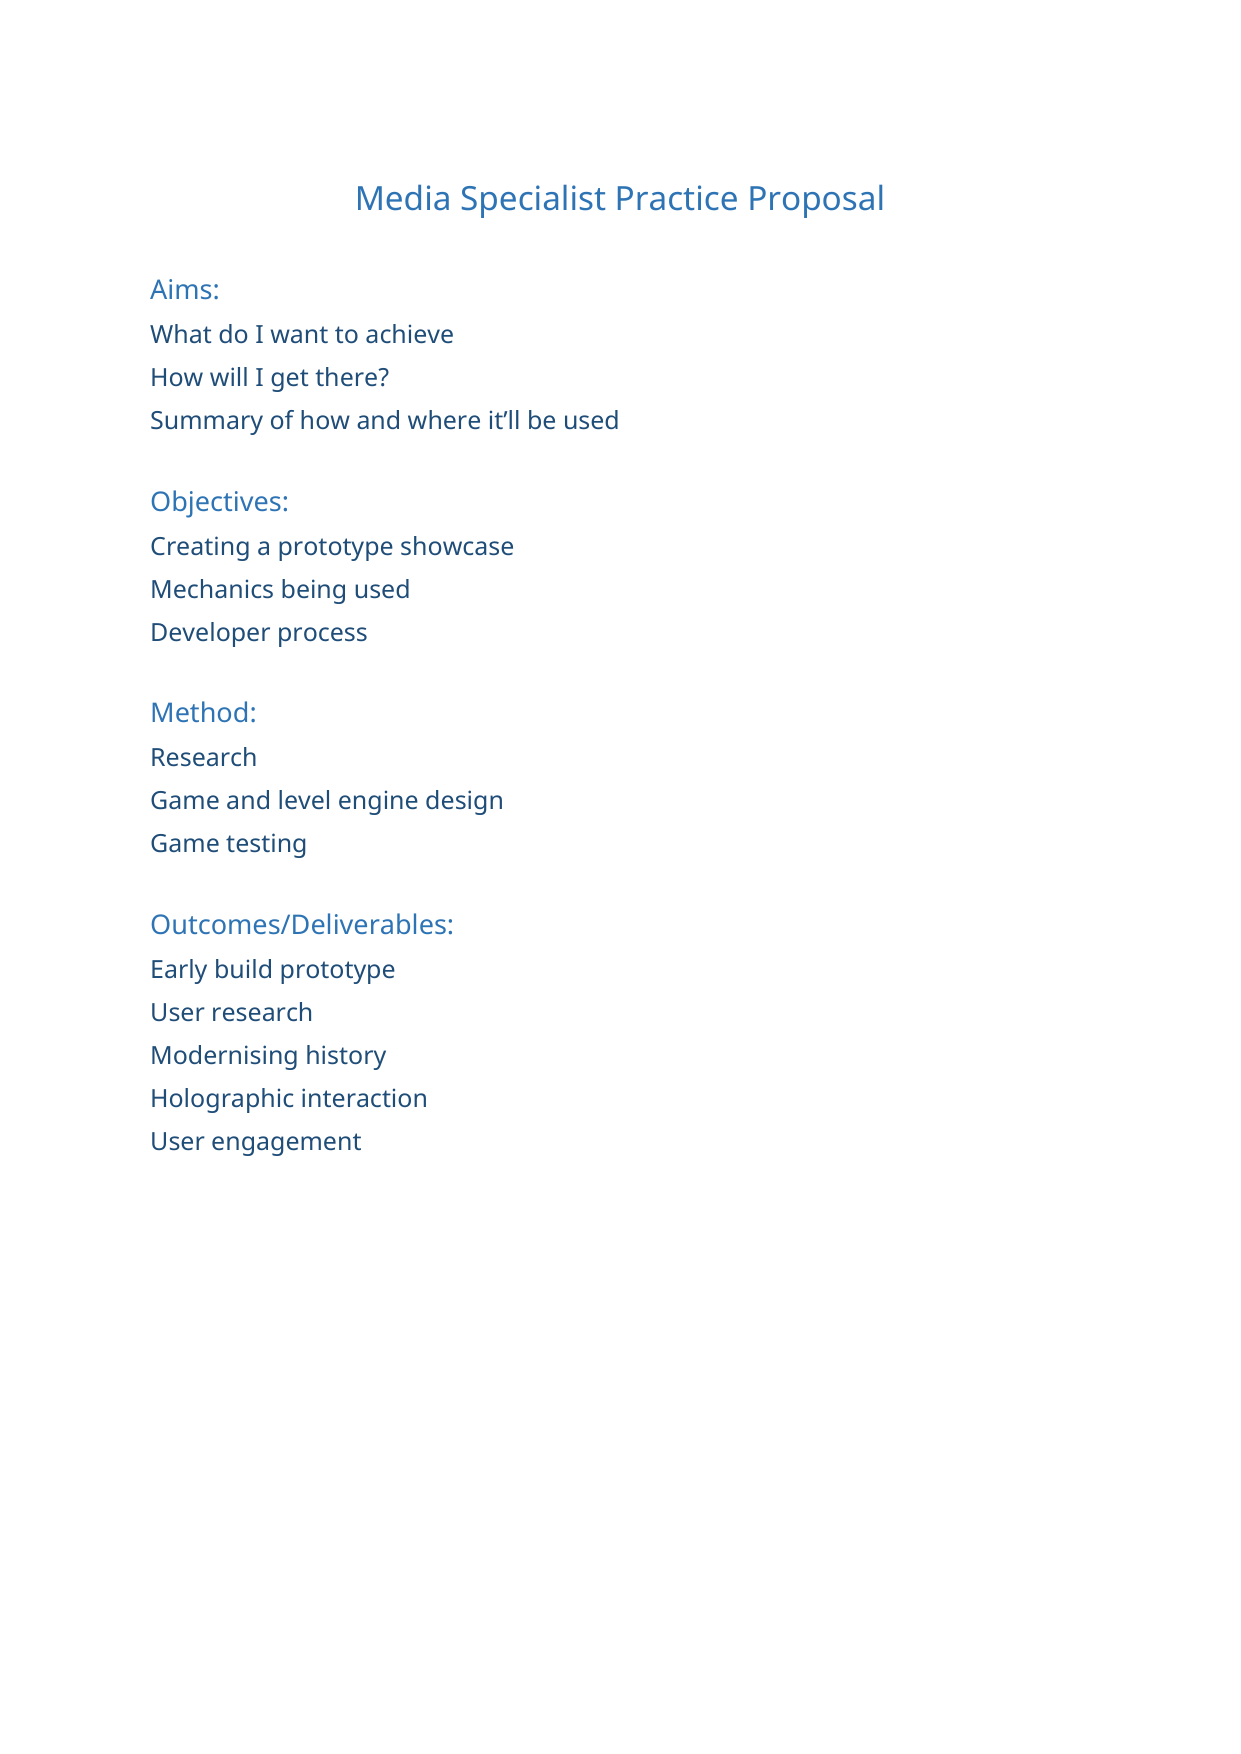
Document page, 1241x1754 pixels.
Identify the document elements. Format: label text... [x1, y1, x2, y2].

subtitle Modernising history [150, 1038, 1090, 1072]
subtitle Aims: [150, 271, 1090, 308]
subtitle Mechanics being used [150, 571, 1090, 606]
subtitle Early build prototype [150, 952, 1090, 986]
subtitle Research [150, 740, 1090, 774]
subtitle Summary of how and where it’ll be used [150, 403, 1090, 437]
subtitle User engagement [150, 1124, 1090, 1158]
subtitle What do I want to achieve [150, 317, 1090, 351]
subtitle User research [150, 994, 1090, 1029]
subtitle Media Specialist Practice Proposal [150, 175, 1090, 220]
subtitle Holographic interaction [150, 1081, 1090, 1115]
subtitle Outcomes/Deliverables: [150, 906, 1090, 942]
subtitle Game and level engine design [150, 783, 1090, 817]
subtitle Method: [150, 694, 1090, 731]
subtitle Developer process [150, 614, 1090, 648]
subtitle How will I get there? [150, 360, 1090, 394]
subtitle Objectives: [150, 482, 1090, 519]
subtitle Creating a prototype showcase [150, 528, 1090, 562]
subtitle Game testing [150, 826, 1090, 860]
